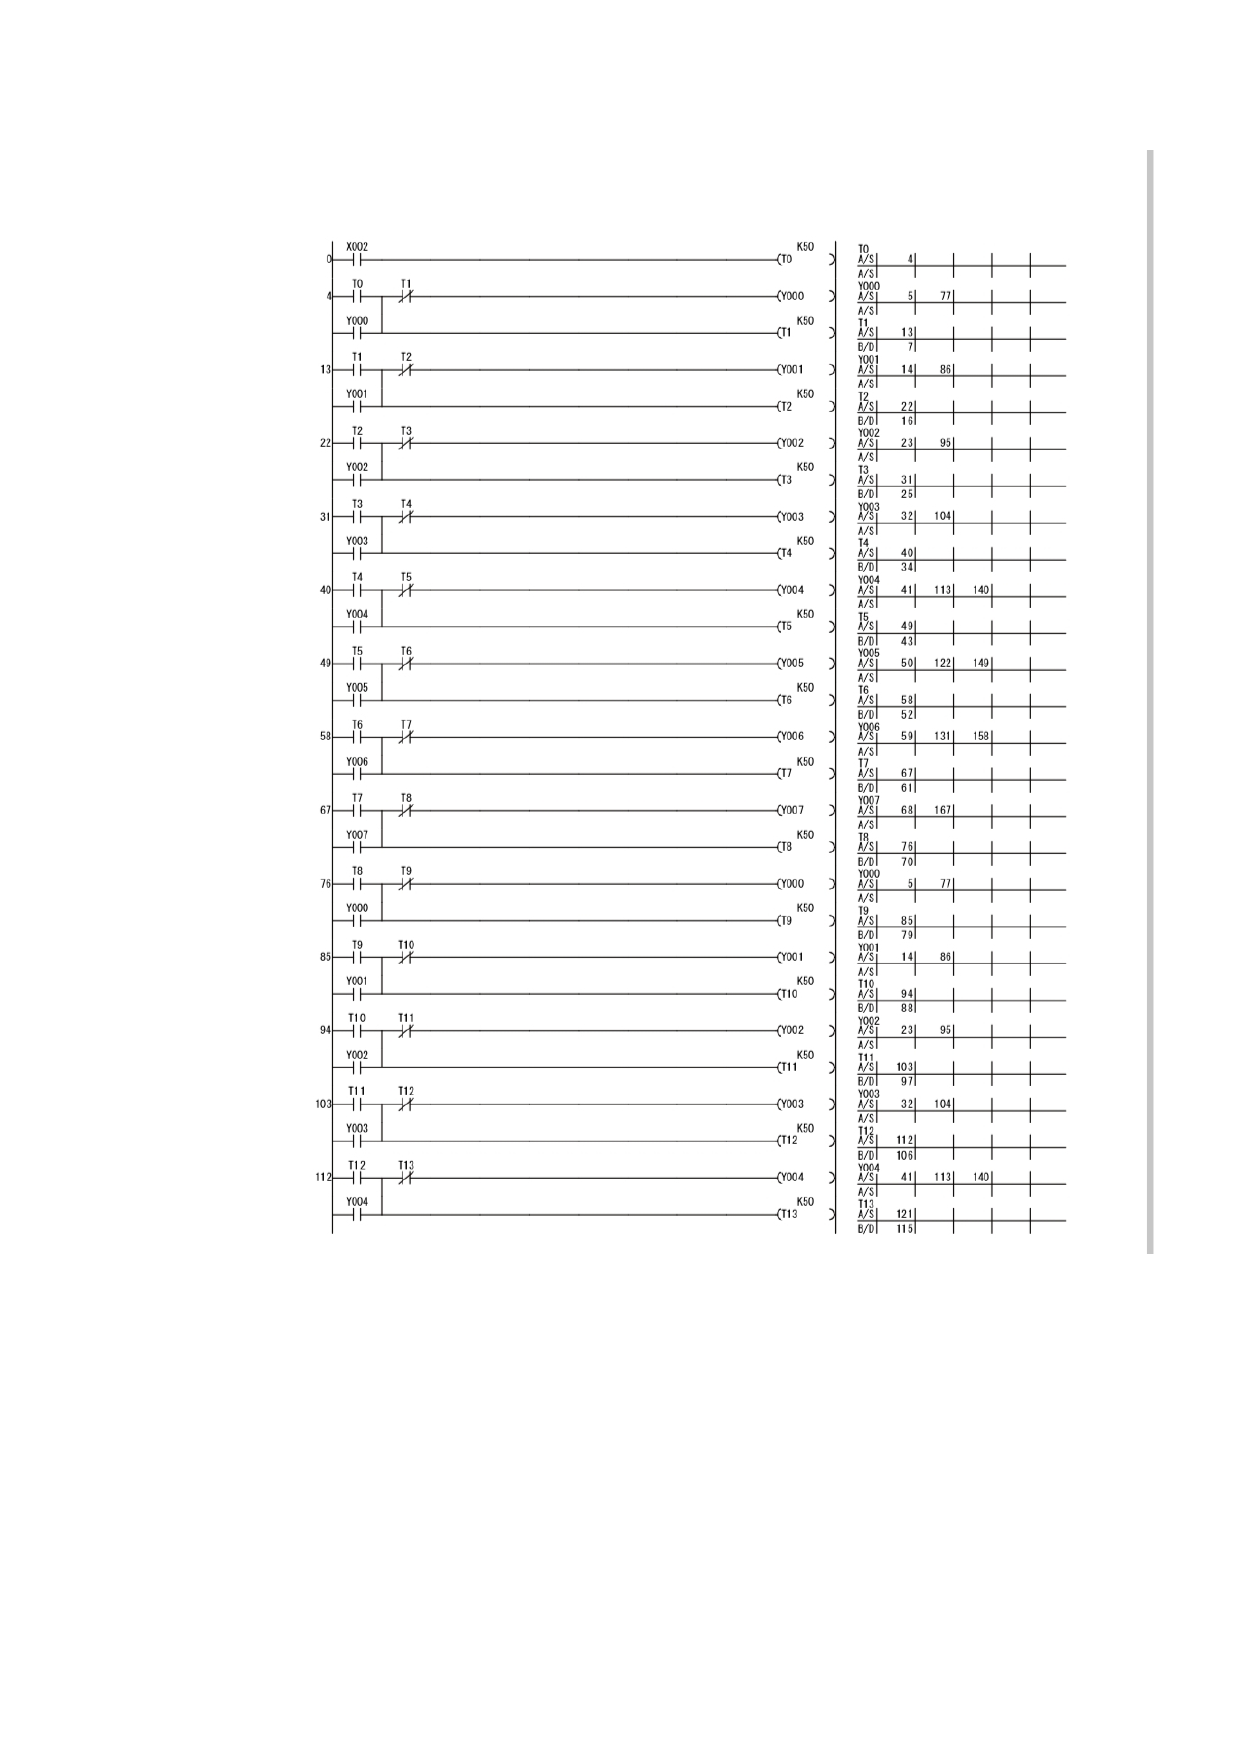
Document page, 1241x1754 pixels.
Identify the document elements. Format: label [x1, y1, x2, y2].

picture [187, 150, 1163, 1254]
